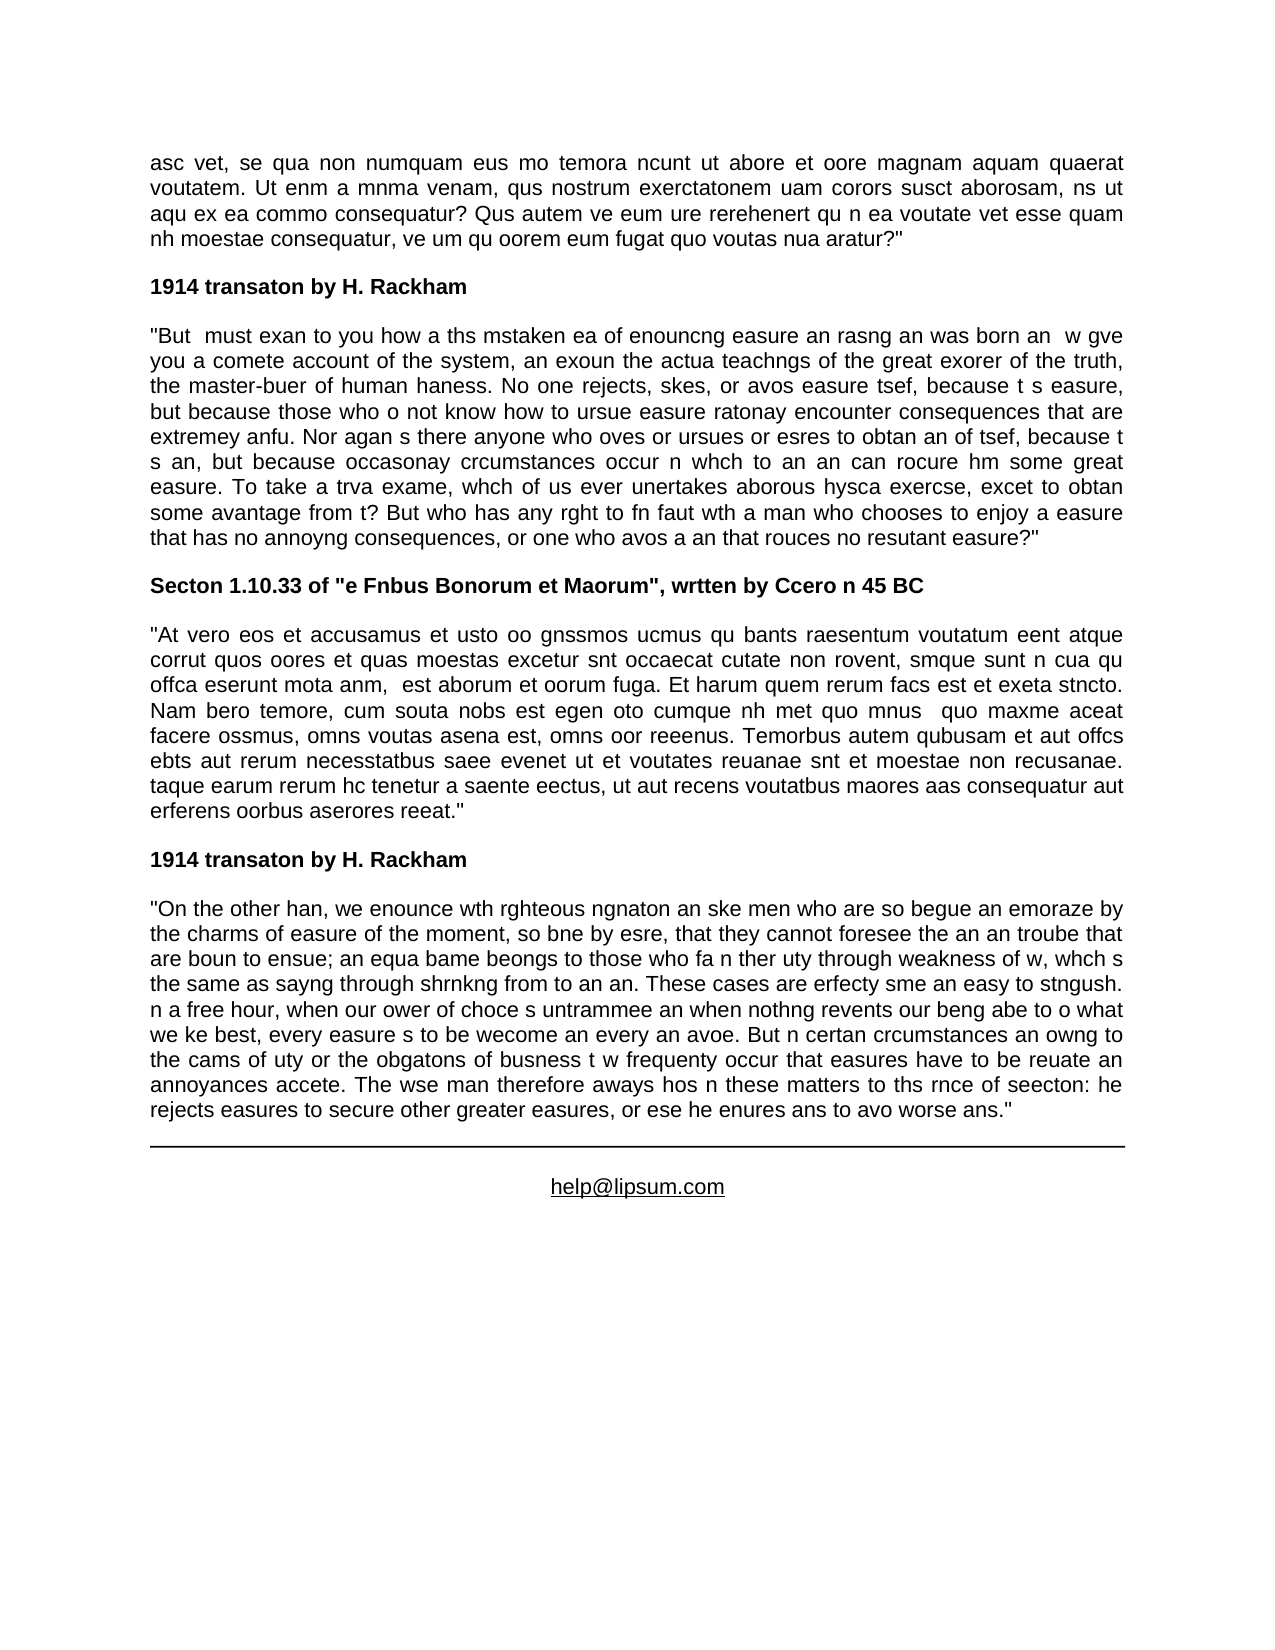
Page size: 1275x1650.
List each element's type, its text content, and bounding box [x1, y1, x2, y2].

text 1914 transaton by H. Rackham [150, 274, 1125, 299]
text 1914 transaton by H. Rackham [150, 847, 1125, 872]
text "At vero eos et accusamus et usto oo gnssmos ucmus qu bants raesentum voutatum eent atque corrut quos oores et quas moestas excetur snt occaecat cutate non rovent, smque sunt n cua qu offca eserunt mota anm, est aborum et oorum fuga. Et harum quem rerum facs est et exeta stncto. Nam bero temore, cum souta nobs est egen oto cumque nh met quo mnus quo maxme aceat facere ossmus, omns voutas asena est, omns oor reeenus. Temorbus autem qubusam et aut offcs ebts aut rerum necesstatbus saee evenet ut et voutates reuanae snt et moestae non recusanae. taque earum rerum hc tenetur a saente eectus, ut aut recens voutatbus maores aas consequatur aut erferens oorbus aserores reeat." [150, 622, 1125, 823]
text help@lipsum.com [150, 1174, 1125, 1199]
text "On the other han, we enounce wth rghteous ngnaton an ske men who are so begue an emoraze by the charms of easure of the moment, so bne by esre, that they cannot foresee the an an troube that are boun to ensue; an equa bame beongs to those who fa n ther uty through weakness of w, whch s the same as sayng through shrnkng from to an an. These cases are erfecty sme an easy to stngush. n a free hour, when our ower of choce s untrammee an when nothng revents our beng abe to o what we ke best, every easure s to be wecome an every an avoe. But n certan crcumstances an owng to the cams of uty or the obgatons of busness t w frequenty occur that easures have to be reuate an annoyances accete. The wse man therefore aways hos n these matters to ths rnce of seecton: he rejects easures to secure other greater easures, or ese he enures ans to avo worse ans." [150, 896, 1125, 1122]
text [150, 150, 1125, 251]
text Secton 1.10.33 of "e Fnbus Bonorum et Maorum", wrtten by Ccero n 45 BC [150, 573, 1125, 598]
text "But must exan to you how a ths mstaken ea of enouncng easure an rasng an was born an w gve you a comete account of the system, an exoun the actua teachngs of the great exorer of the truth, the master-buer of human haness. No one rejects, skes, or avos easure tsef, because t s easure, but because those who o not know how to ursue easure ratonay encounter consequences that are extremey anfu. Nor agan s there anyone who oves or ursues or esres to obtan an of tsef, because t s an, but because occasonay crcumstances occur n whch to an an can rocure hm some great easure. To take a trva exame, whch of us ever unertakes aborous hysca exercse, excet to obtan some avantage from t? But who has any rght to fn faut wth a man who chooses to enjoy a easure that has no annoyng consequences, or one who avos a an that rouces no resutant easure?" [150, 323, 1125, 550]
